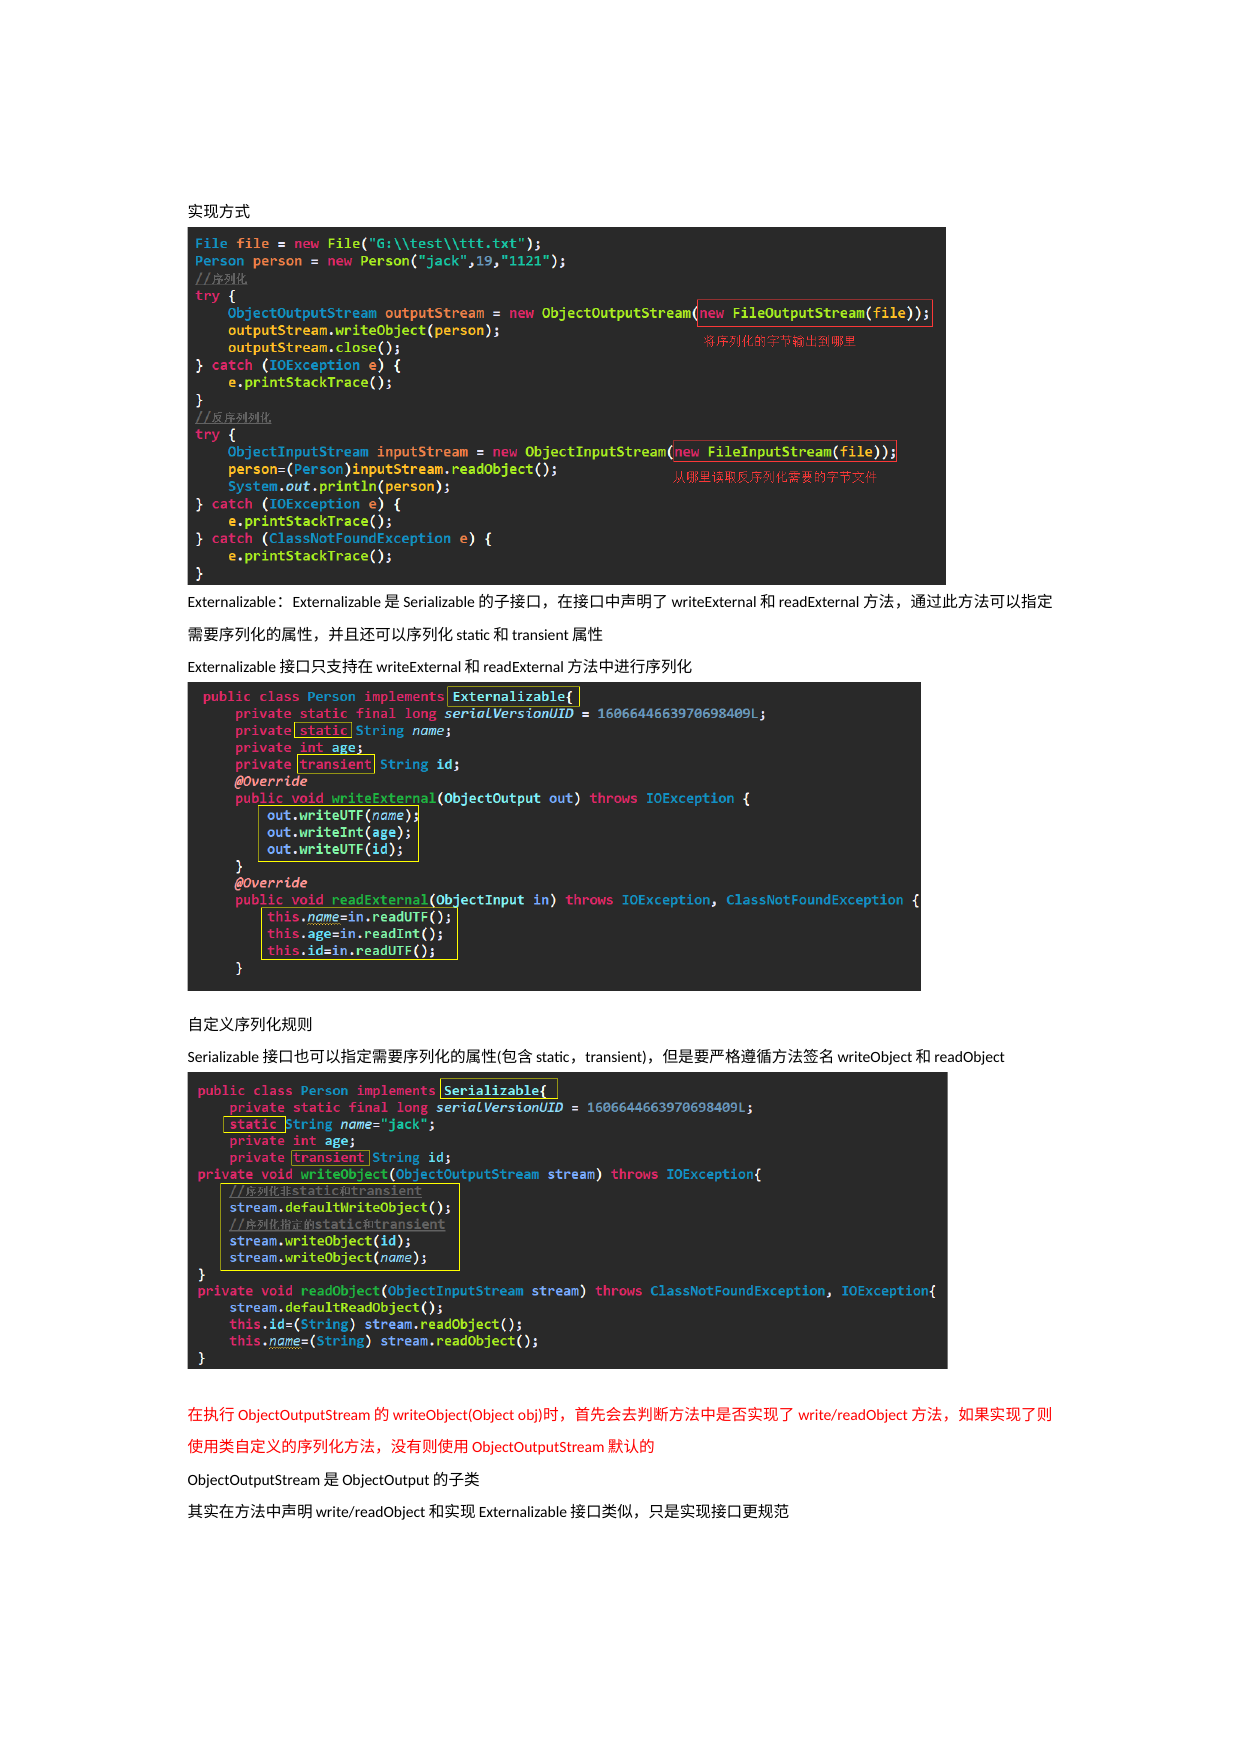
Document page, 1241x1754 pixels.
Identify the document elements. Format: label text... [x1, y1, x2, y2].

text 自定义序列化规则 [187, 1007, 1053, 1039]
text Serializable接口也可以指定需要序列化的属性(包含static，transient)，但是要严格遵循方法签名writeObject和readObject [187, 1039, 1053, 1072]
text 实现方式 [187, 194, 1053, 227]
text Externalizable：Externalizable是Serializable的子接口，在接口中声明了writeExternal和readExternal方法，通过此方法可以指定需要序列化的属性，并且还可以序列化static和transient属性 [187, 584, 1053, 649]
text ObjectOutputStream是ObjectOutput的子类 [187, 1462, 1053, 1494]
picture [187, 1072, 948, 1369]
picture [187, 682, 921, 991]
text 其实在方法中声明write/readObject和实现Externalizable接口类似，只是实现接口更规范 [187, 1494, 1053, 1527]
text Externalizable接口只支持在writeExternal和readExternal方法中进行序列化 [187, 649, 1053, 682]
picture [187, 227, 946, 585]
text 在执行ObjectOutputStream的writeObject(Object obj)时，首先会去判断方法中是否实现了write/readObject方法，如果实现了则使用类自定义的序列化方法，没有则使用ObjectOutputStream默认的 [187, 1397, 1053, 1462]
